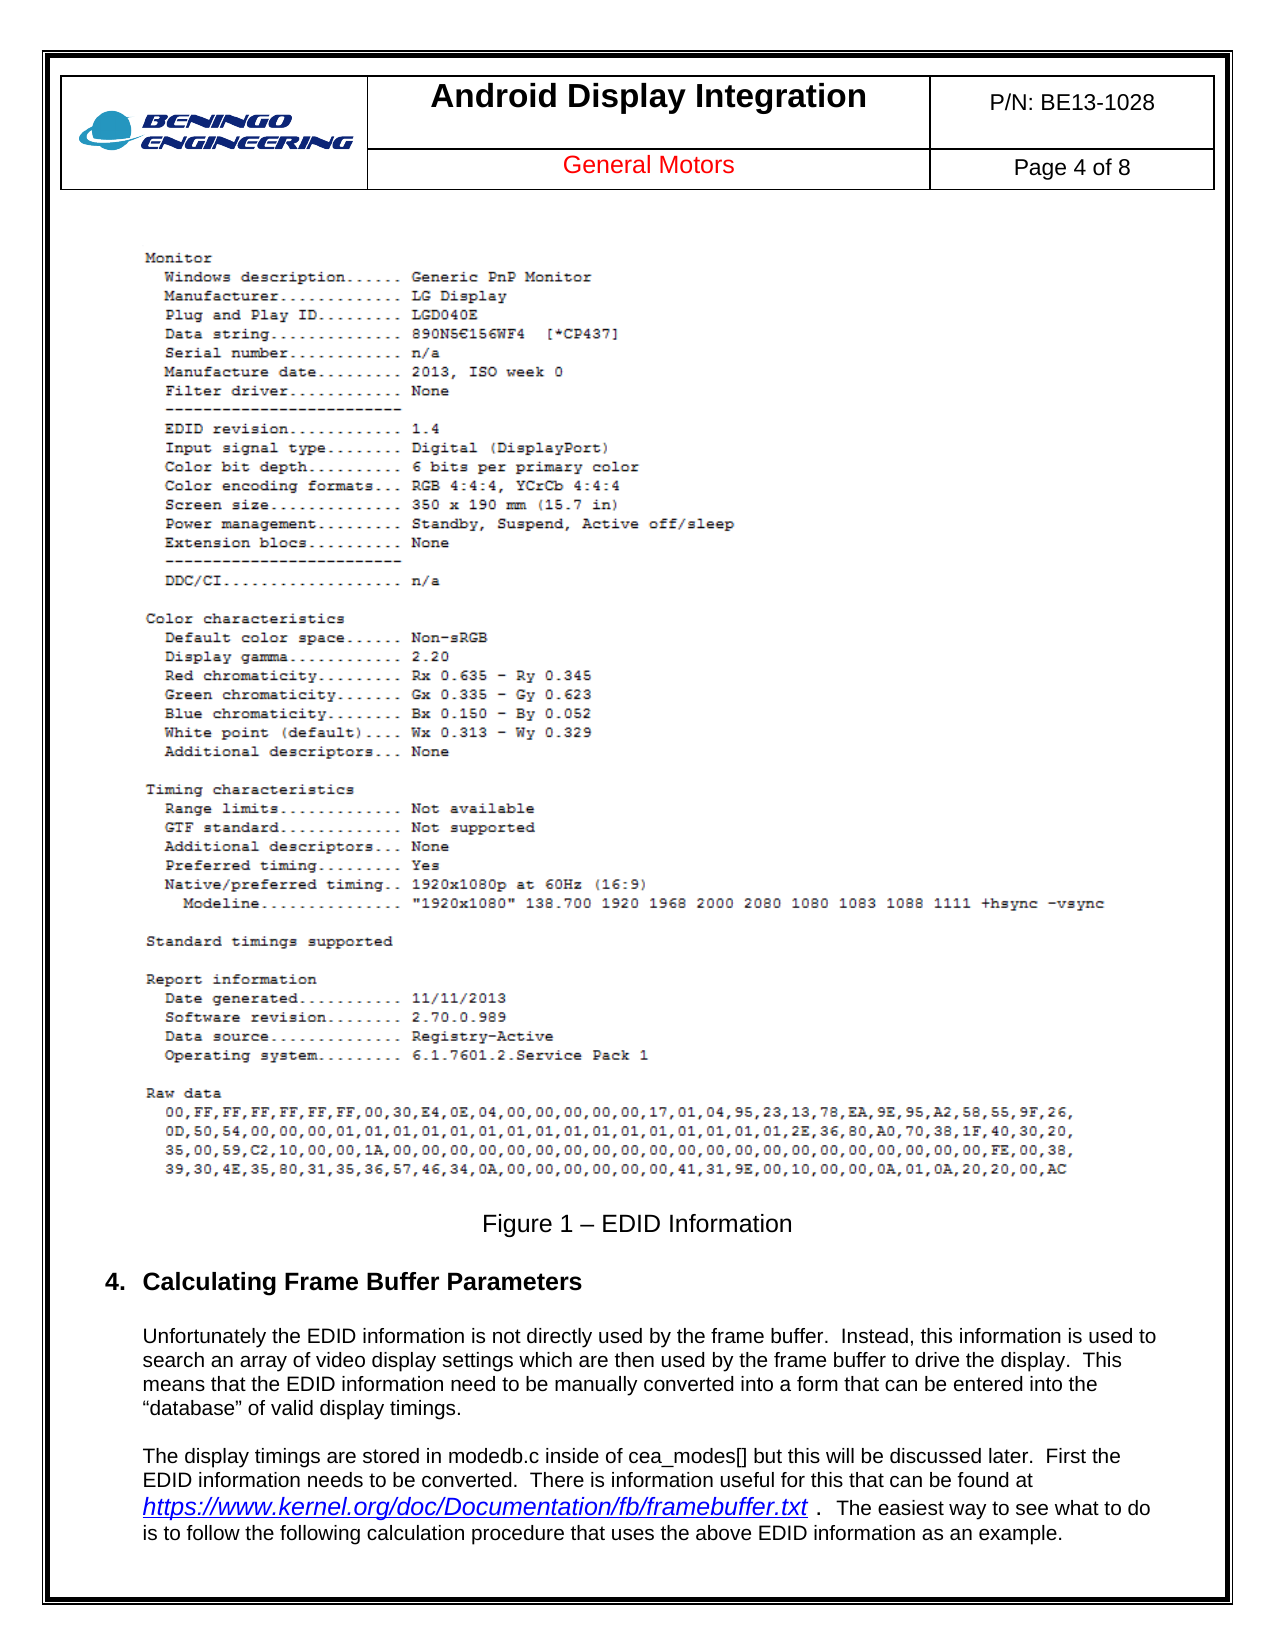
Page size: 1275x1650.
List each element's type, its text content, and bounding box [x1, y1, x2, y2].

text Figure 1 – EDID Information [105, 1209, 1170, 1238]
text Unfortunately the EDID information is not directly used by the frame buffer. Instead, this information is used to search an array of video display settings which are then used by the frame buffer to drive the display. This means that the EDID information need to be manually converted into a form that can be entered into the “database” of valid display timings. [142, 1324, 1170, 1420]
text https://www.kernel.org/doc/Documentation/fb/framebuffer.txt . The easiest way to see what to do is to follow the following calculation procedure that uses the above EDID information as an example. [142, 1492, 1170, 1544]
list Calculating Frame Buffer Parameters [105, 1267, 1170, 1295]
text The display timings are stored in modedb.c inside of cea_modes[] but this will be discussed later. First the EDID information needs to be converted. There is information useful for this that can be found at [142, 1444, 1170, 1492]
picture [142, 245, 1118, 1186]
picture [72, 103, 362, 158]
